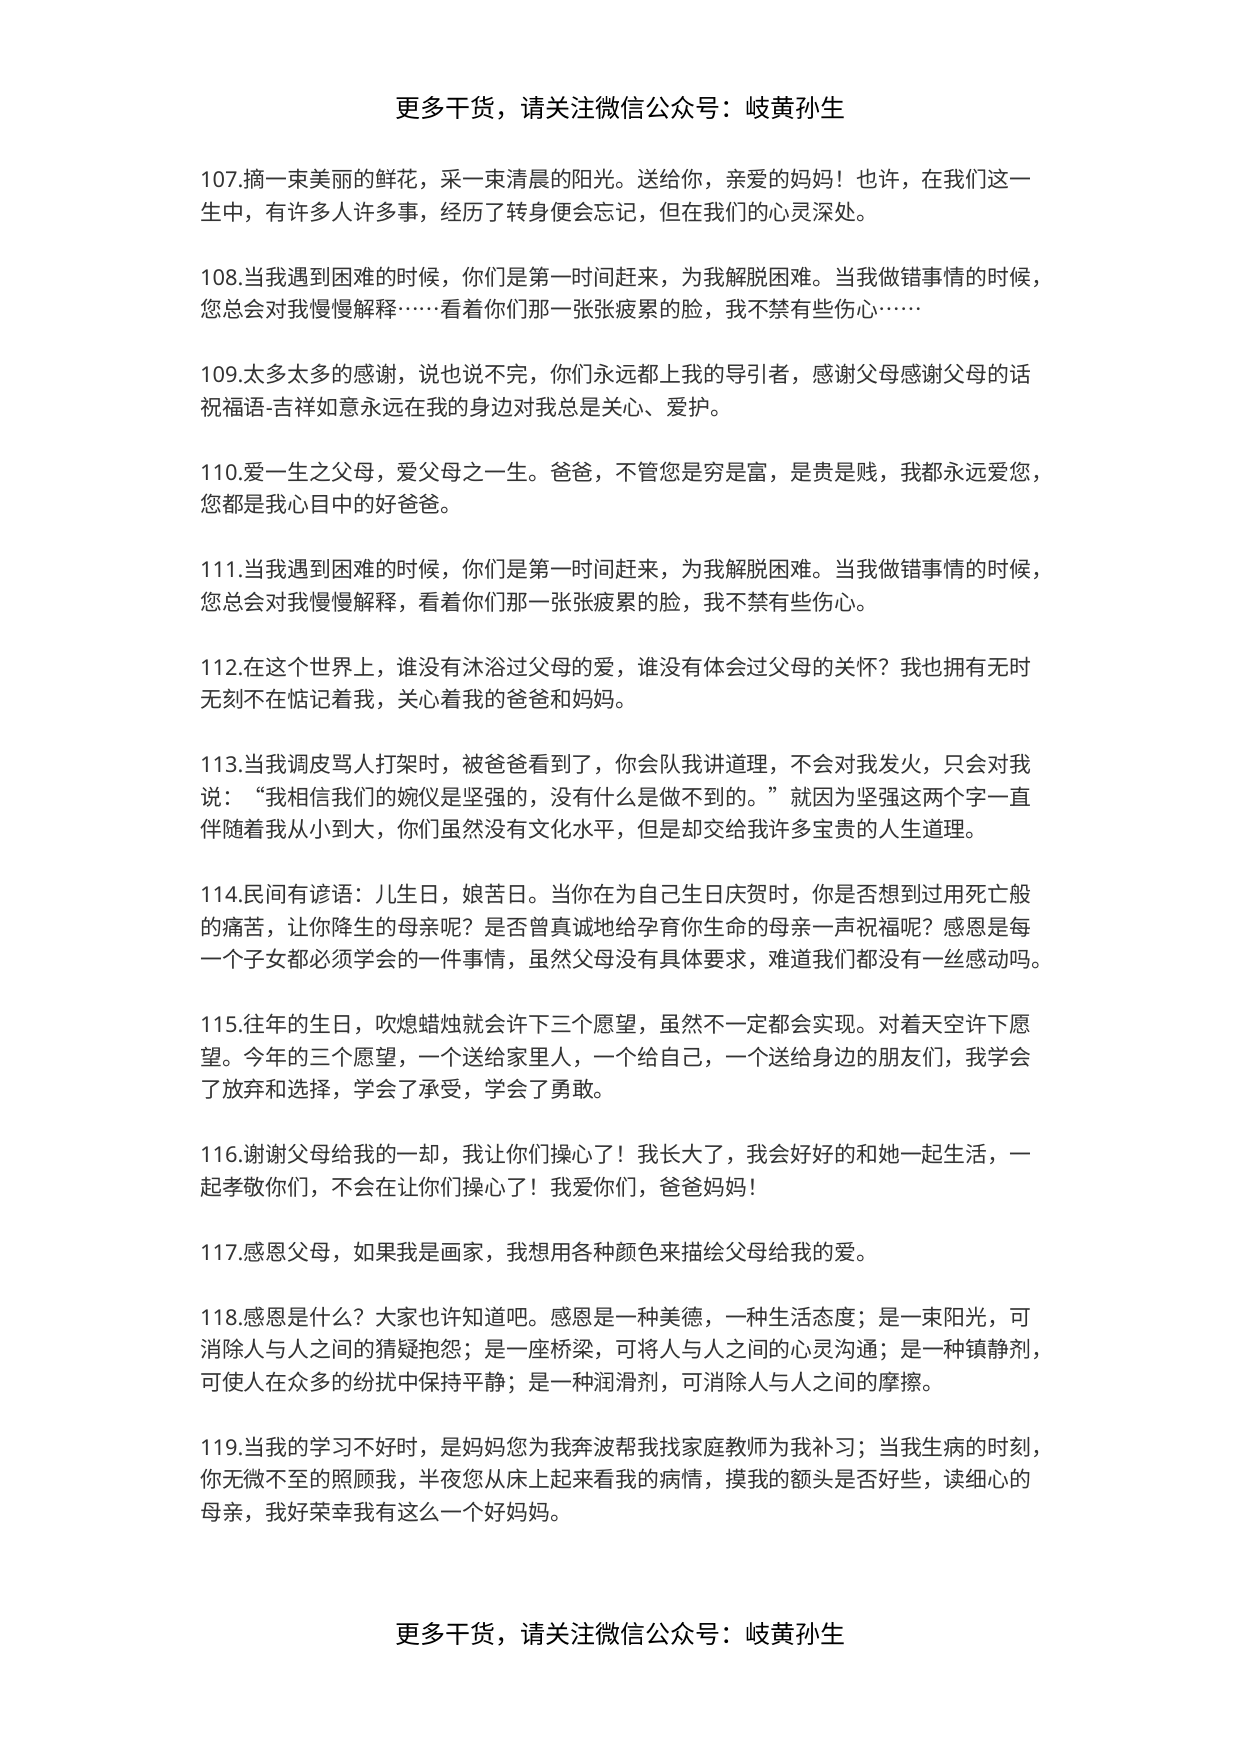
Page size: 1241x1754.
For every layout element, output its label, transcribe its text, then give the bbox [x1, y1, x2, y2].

text 119.当我的学习不好时，是妈妈您为我奔波帮我找家庭教师为我补习；当我生病的时刻，你无微不至的照顾我，半夜您从床上起来看我的病情，摸我的额头是否好些，读细心的母亲，我好荣幸我有这么一个好妈妈。 [200, 1429, 1040, 1527]
text 108.当我遇到困难的时候，你们是第一时间赶来，为我解脱困难。当我做错事情的时候，您总会对我慢慢解释……看着你们那一张张疲累的脸，我不禁有些伤心…… [200, 259, 1040, 324]
text 109.太多太多的感谢，说也说不完，你们永远都上我的导引者，感谢父母感谢父母的话祝福语-吉祥如意永远在我的身边对我总是关心、爱护。 [200, 357, 1040, 422]
text 111.当我遇到困难的时候，你们是第一时间赶来，为我解脱困难。当我做错事情的时候，您总会对我慢慢解释，看着你们那一张张疲累的脸，我不禁有些伤心。 [200, 552, 1040, 617]
text 112.在这个世界上，谁没有沐浴过父母的爱，谁没有体会过父母的关怀？我也拥有无时无刻不在惦记着我，关心着我的爸爸和妈妈。 [200, 649, 1040, 714]
text 110.爱一生之父母，爱父母之一生。爸爸，不管您是穷是富，是贵是贱，我都永远爱您，您都是我心目中的好爸爸。 [200, 454, 1040, 519]
text 107.摘一束美丽的鲜花，采一束清晨的阳光。送给你，亲爱的妈妈！也许，在我们这一生中，有许多人许多事，经历了转身便会忘记，但在我们的心灵深处。 [200, 162, 1040, 227]
text 116.谢谢父母给我的一却，我让你们操心了！我长大了，我会好好的和她一起生活，一起孝敬你们，不会在让你们操心了！我爱你们，爸爸妈妈！ [200, 1137, 1040, 1202]
text 118.感恩是什么？大家也许知道吧。感恩是一种美德，一种生活态度；是一束阳光，可消除人与人之间的猜疑抱怨；是一座桥梁，可将人与人之间的心灵沟通；是一种镇静剂，可使人在众多的纷扰中保持平静；是一种润滑剂，可消除人与人之间的摩擦。 [200, 1299, 1040, 1333]
text 113.当我调皮骂人打架时，被爸爸看到了，你会队我讲道理，不会对我发火，只会对我说：“我相信我们的婉仪是坚强的，没有什么是做不到的。”就因为坚强这两个字一直伴随着我从小到大，你们虽然没有文化水平，但是却交给我许多宝贵的人生道理。 [200, 747, 1040, 844]
text 115.往年的生日，吹熄蜡烛就会许下三个愿望，虽然不一定都会实现。对着天空许下愿望。今年的三个愿望，一个送给家里人，一个给自己，一个送给身边的朋友们，我学会了放弃和选择，学会了承受，学会了勇敢。 [200, 1007, 1040, 1104]
text 114.民间有谚语：儿生日，娘苦日。当你在为自己生日庆贺时，你是否想到过用死亡般的痛苦，让你降生的母亲呢？是否曾真诚地给孕育你生命的母亲一声祝福呢？感恩是每一个子女都必须学会的一件事情，虽然父母没有具体要求，难道我们都没有一丝感动吗。 [200, 877, 1040, 943]
text 117.感恩父母，如果我是画家，我想用各种颜色来描绘父母给我的爱。 [200, 1234, 1040, 1267]
text 118.感恩是什么？大家也许知道吧。感恩是一种美德，一种生活态度；是一束阳光，可消除人与人之间的猜疑抱怨；是一座桥梁，可将人与人之间的心灵沟通；是一种镇静剂，可使人在众多的纷扰中保持平静；是一种润滑剂，可消除人与人之间的摩擦。 [200, 1364, 1040, 1397]
